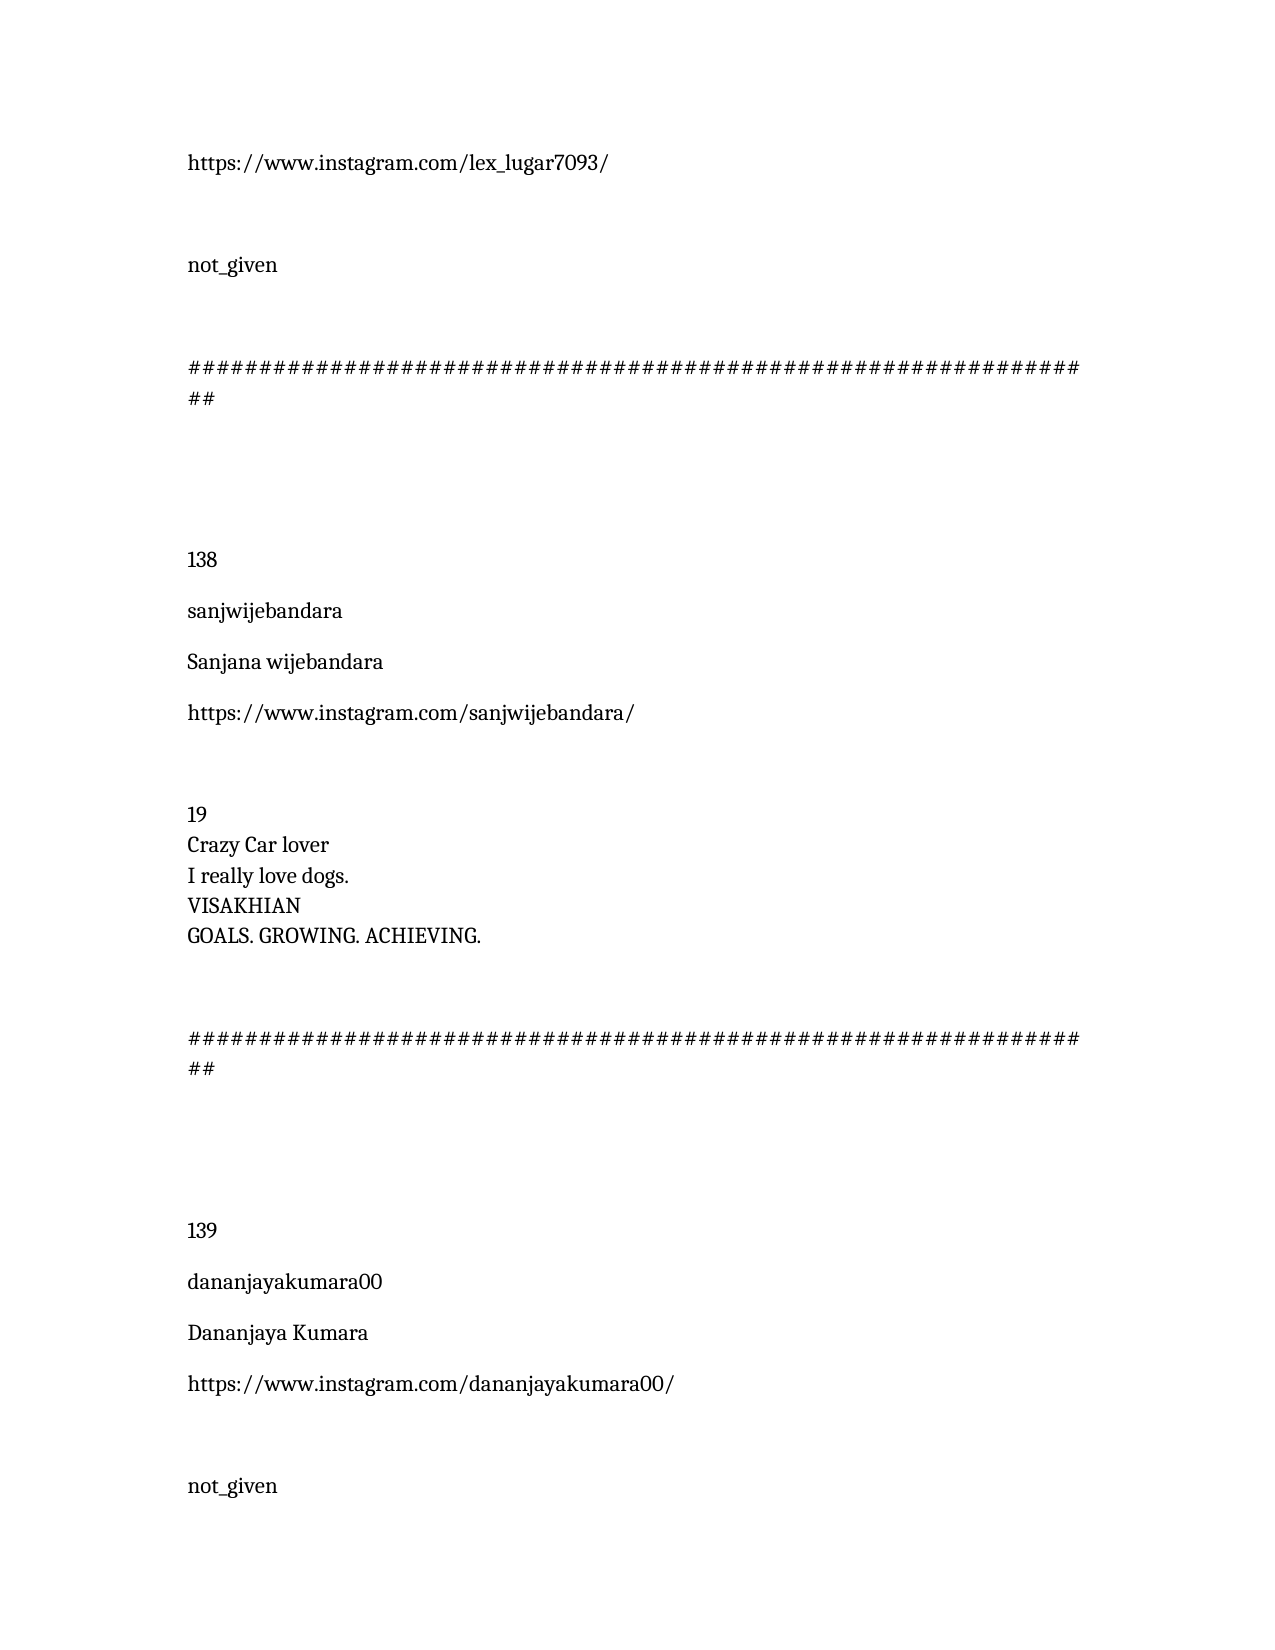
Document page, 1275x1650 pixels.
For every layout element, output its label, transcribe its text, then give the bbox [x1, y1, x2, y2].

text https://www.instagram.com/sanjwijebandara/ [187, 700, 1087, 726]
text https://www.instagram.com/dananjayakumara00/ [187, 1371, 1087, 1397]
text ################################################################# [187, 1025, 1087, 1112]
text https://www.instagram.com/lex_lugar7093/ [187, 150, 1087, 176]
text dananjayakumara00 [187, 1269, 1087, 1295]
text 19 Crazy Car lover I really love dogs. VISAKHIAN GOALS. GROWING. ACHIEVING. [187, 802, 1087, 949]
text Sanjana wijebandara [187, 649, 1087, 675]
text 139 [187, 1218, 1087, 1244]
text not_given [187, 1473, 1087, 1499]
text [187, 354, 1087, 441]
text 138 [187, 547, 1087, 573]
text Dananjaya Kumara [187, 1320, 1087, 1346]
text sanjwijebandara [187, 598, 1087, 624]
text not_given [187, 252, 1087, 278]
